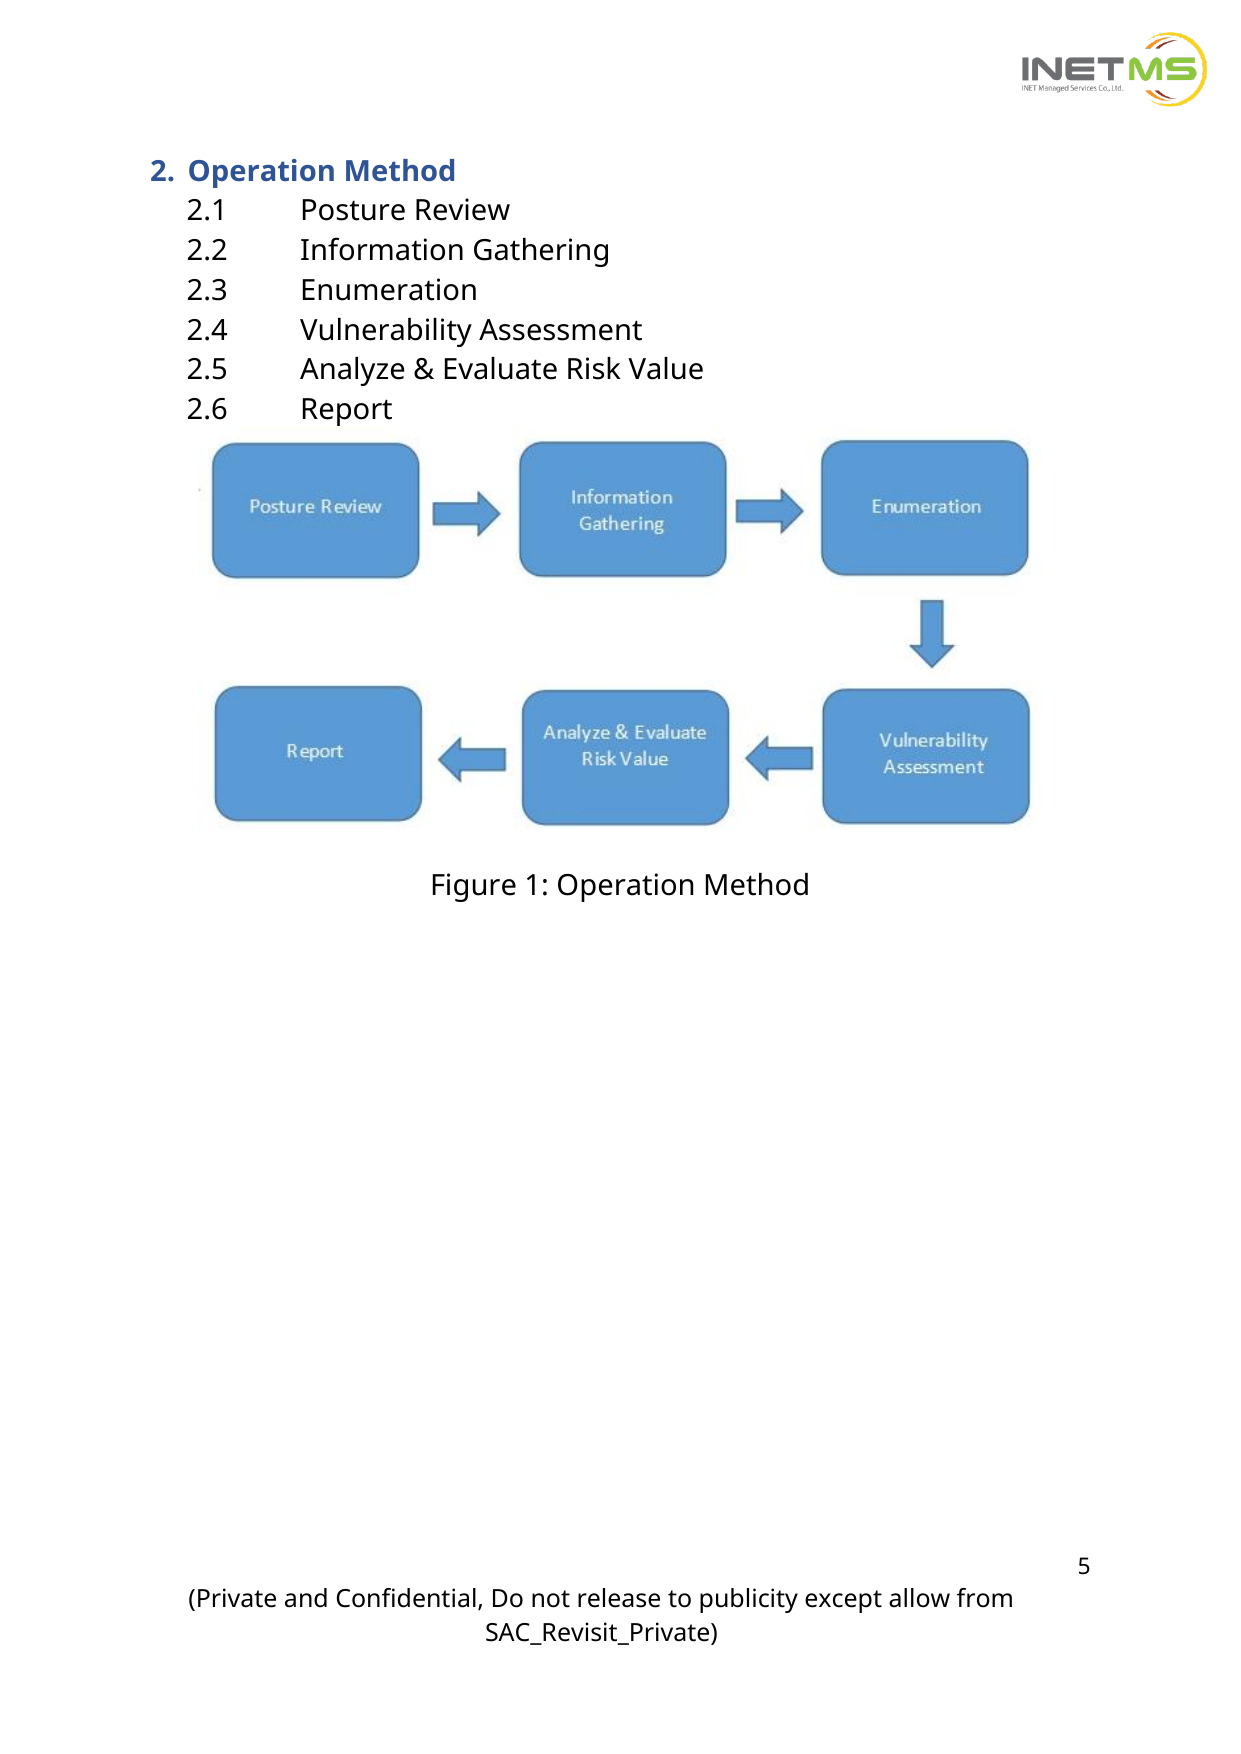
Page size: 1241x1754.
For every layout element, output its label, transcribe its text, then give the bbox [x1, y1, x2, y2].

list Enumeration [150, 269, 1090, 309]
list Vulnerability Assessment [150, 309, 1090, 348]
list Information Gathering [150, 229, 1090, 269]
list Posture Review [150, 190, 1090, 229]
subtitle Operation Method [150, 150, 1090, 190]
picture [198, 428, 1043, 846]
picture [1012, 29, 1211, 114]
list Report [150, 388, 1090, 428]
text Figure 1: Operation Method [150, 864, 1090, 904]
list Analyze & Evaluate Risk Value [150, 348, 1090, 388]
